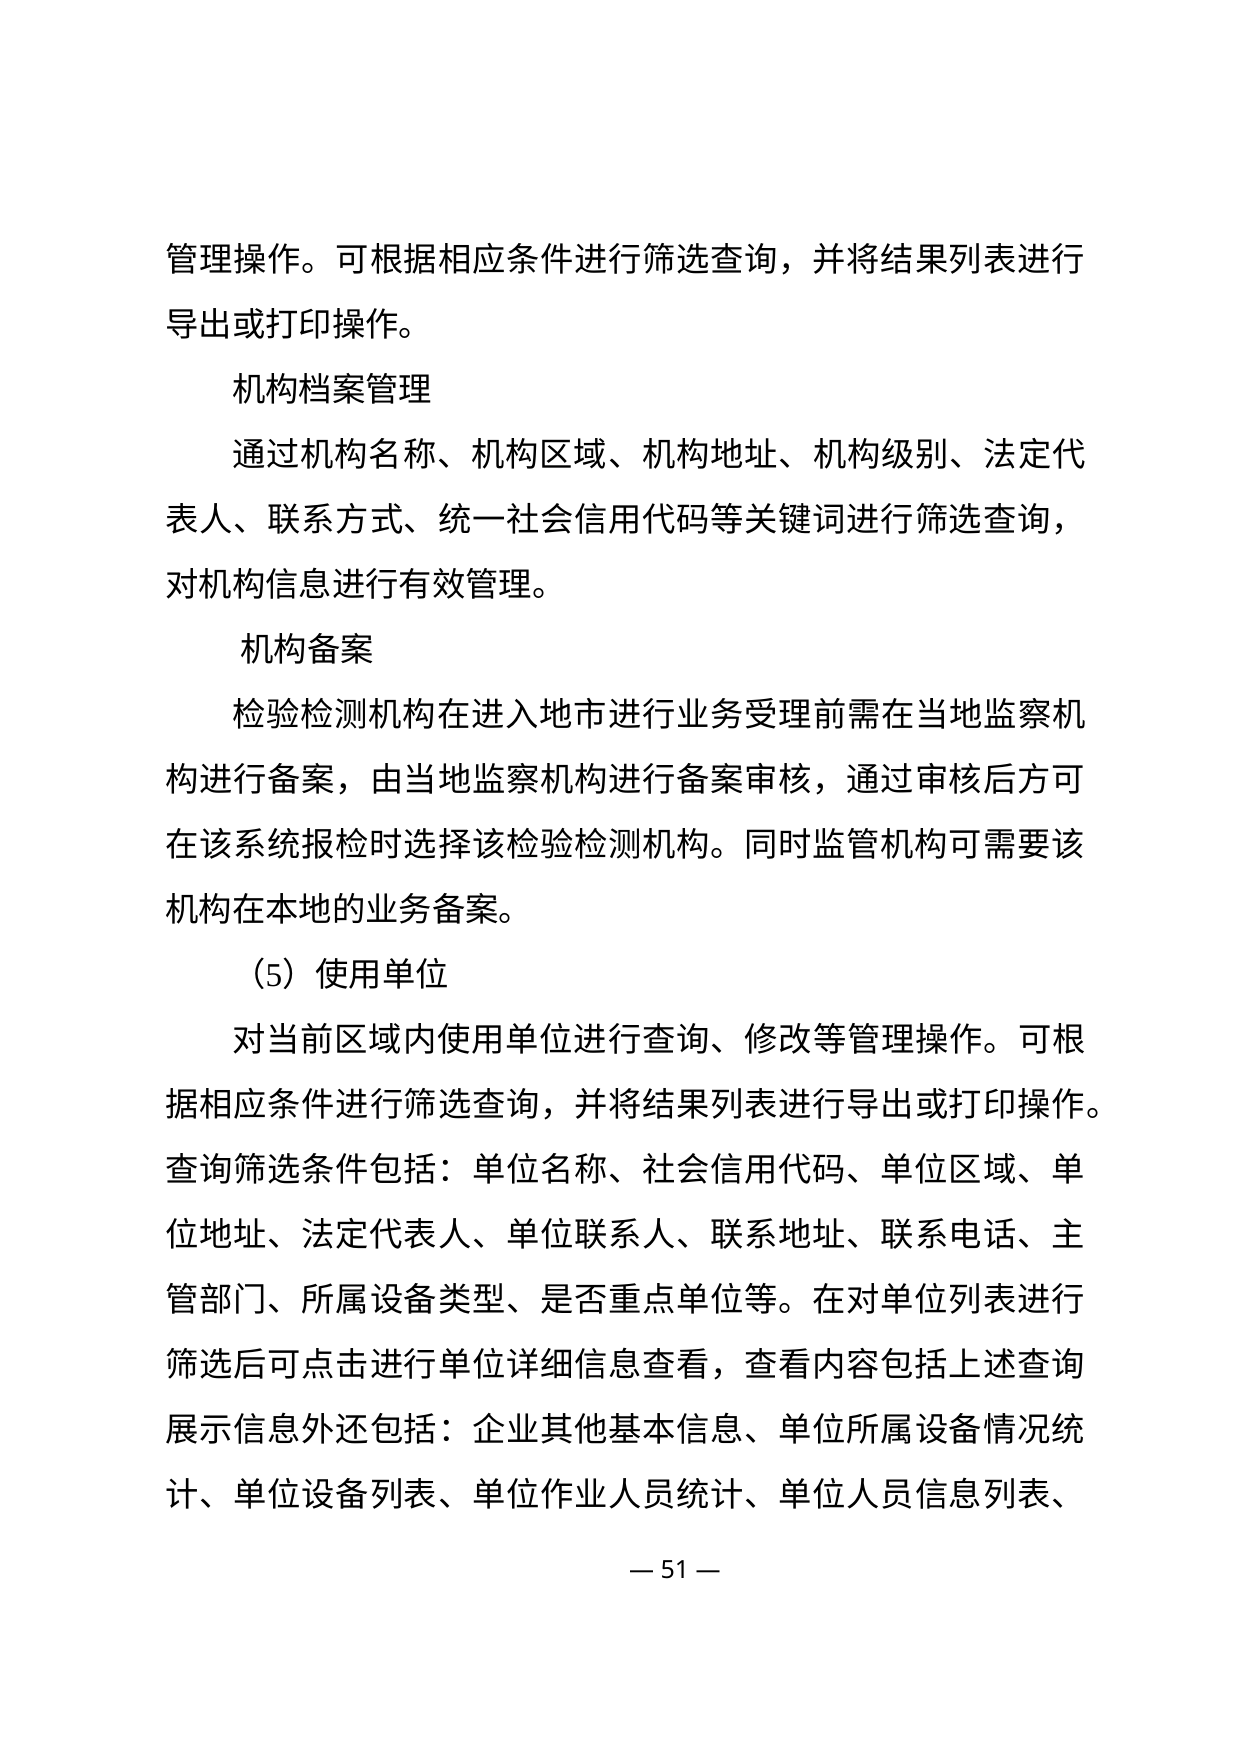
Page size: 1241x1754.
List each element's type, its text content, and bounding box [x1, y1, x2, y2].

subtitle 使用单位 [165, 939, 1087, 1004]
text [165, 1004, 1087, 1524]
text 机构备案 [165, 614, 1087, 679]
text 机构档案管理 [165, 354, 1087, 419]
text 通过机构名称、机构区域、机构地址、机构级别、法定代表人、联系方式、统一社会信用代码等关键词进行筛选查询，对机构信息进行有效管理。 [165, 419, 1087, 614]
text 检验检测机构在进入地市进行业务受理前需在当地监察机构进行备案，由当地监察机构进行备案审核，通过审核后方可在该系统报检时选择该检验检测机构。同时监管机构可需要该机构在本地的业务备案。 [165, 679, 1087, 939]
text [165, 224, 1087, 354]
